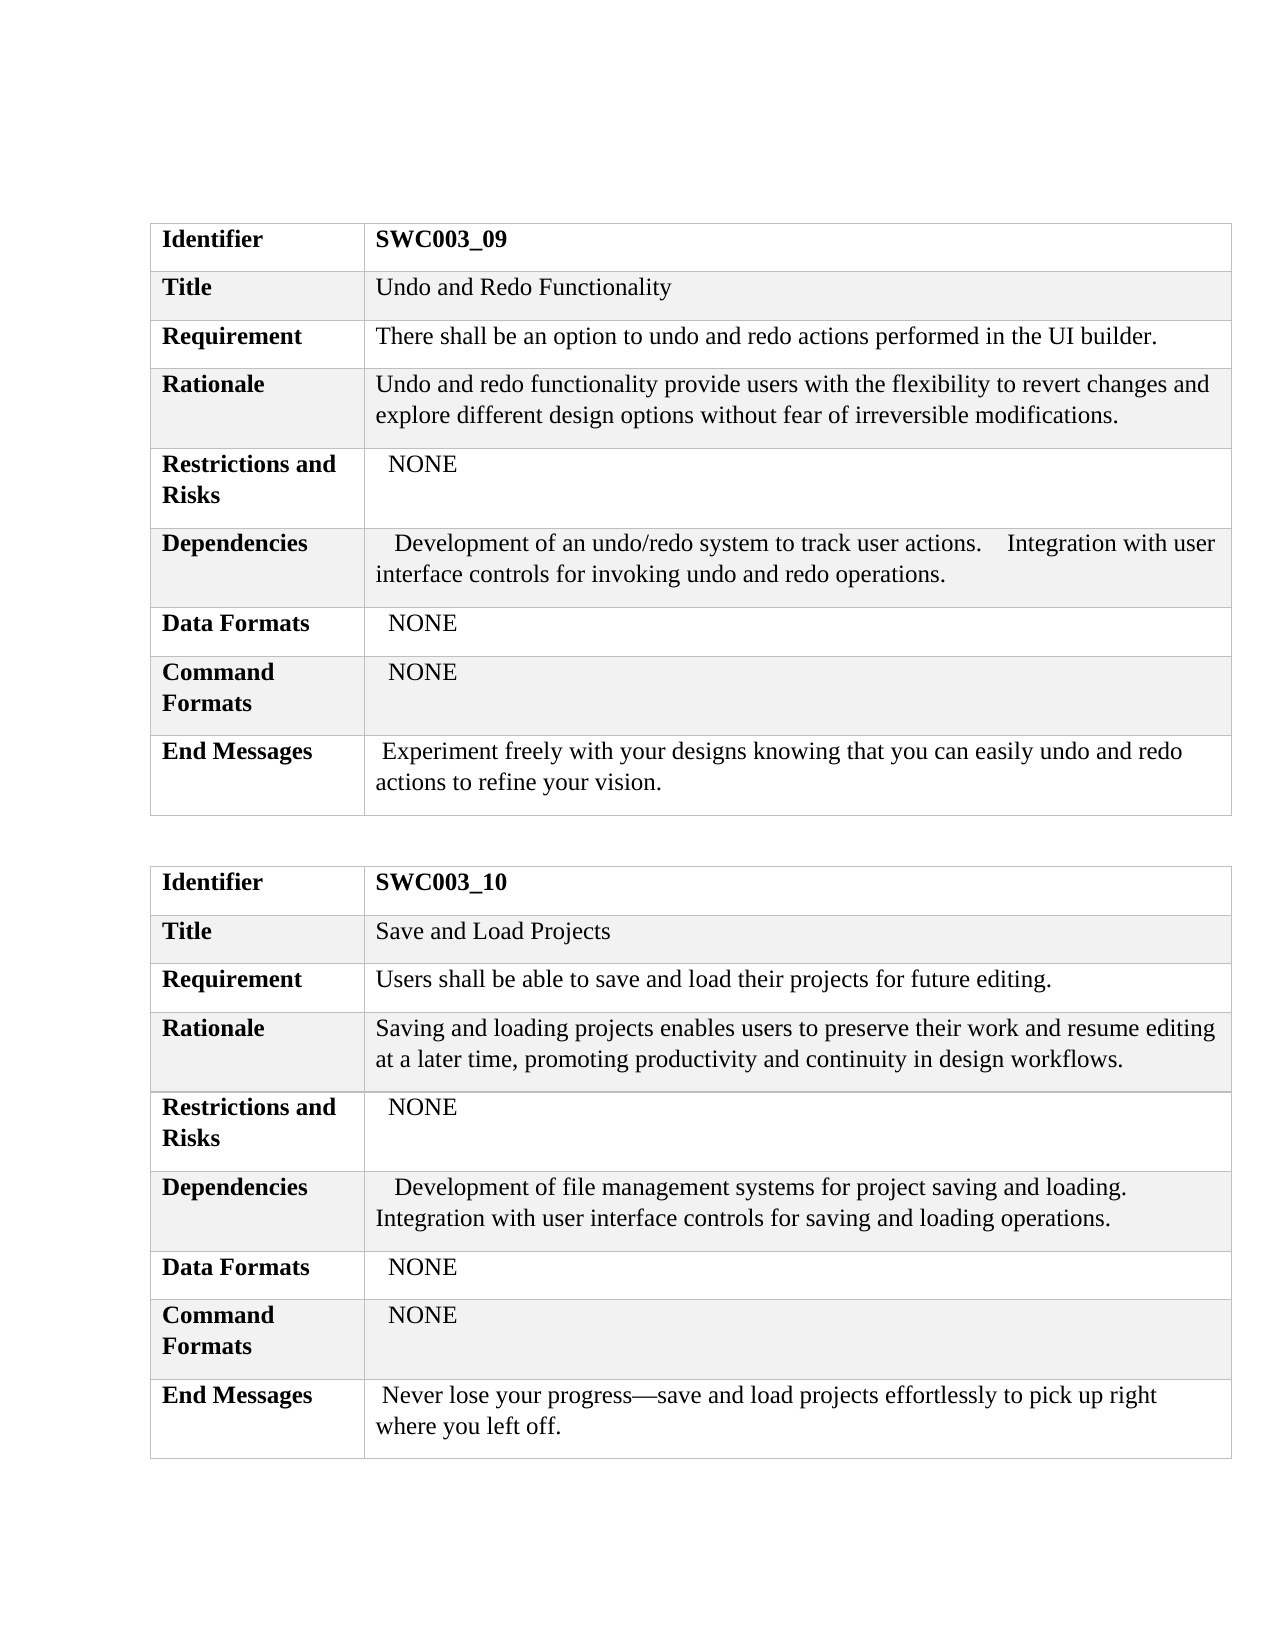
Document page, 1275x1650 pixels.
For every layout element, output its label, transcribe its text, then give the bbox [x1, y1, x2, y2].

table_header SWC003_09 [365, 224, 1231, 271]
table_cell Title [151, 916, 364, 963]
table_cell NONE [365, 449, 1231, 527]
table_header SWC003_10 [365, 867, 1231, 915]
table_cell Undo and Redo Functionality [365, 272, 1231, 320]
table_cell Saving and loading projects enables users to preserve their work and resume editing at a later time, promoting productivity and continuity in design workflows. [365, 1013, 1231, 1091]
table_cell Save and Load Projects [365, 916, 1231, 963]
table_cell Restrictions and Risks [151, 449, 364, 527]
table_cell Rationale [151, 1013, 364, 1091]
table_cell Rationale [151, 369, 364, 448]
table_cell End Messages [151, 1380, 364, 1458]
table_cell Development of an undo/redo system to track user actions. Integration with user interface controls for invoking undo and redo operations. [365, 529, 1231, 607]
table_cell Title [151, 272, 364, 320]
table_cell NONE [365, 1093, 1231, 1171]
table_cell Requirement [151, 964, 364, 1012]
table_cell NONE [365, 1300, 1231, 1379]
table_cell Restrictions and Risks [151, 1093, 364, 1171]
table_header Identifier [151, 224, 364, 271]
table_cell NONE [365, 657, 1231, 735]
table_cell Dependencies [151, 1172, 364, 1251]
table_cell End Messages [151, 736, 364, 815]
table_cell Command Formats [151, 1300, 364, 1379]
table_cell Data Formats [151, 608, 364, 656]
table_cell There shall be an option to undo and redo actions performed in the UI builder. [365, 321, 1231, 368]
table_cell Experiment freely with your designs knowing that you can easily undo and redo actions to refine your vision. [365, 736, 1231, 815]
table_header Identifier [151, 867, 364, 915]
table_cell Data Formats [151, 1252, 364, 1299]
table_cell Dependencies [151, 529, 364, 607]
table_cell Development of file management systems for project saving and loading. Integration with user interface controls for saving and loading operations. [365, 1172, 1231, 1251]
table_cell Users shall be able to save and load their projects for future editing. [365, 964, 1231, 1012]
table_cell NONE [365, 1252, 1231, 1299]
table_cell Command Formats [151, 657, 364, 735]
table_cell Requirement [151, 321, 364, 368]
table_cell Undo and redo functionality provide users with the flexibility to revert changes and explore different design options without fear of irreversible modifications. [365, 369, 1231, 448]
table_cell NONE [365, 608, 1231, 656]
table_cell Never lose your progress—save and load projects effortlessly to pick up right where you left off. [365, 1380, 1231, 1458]
